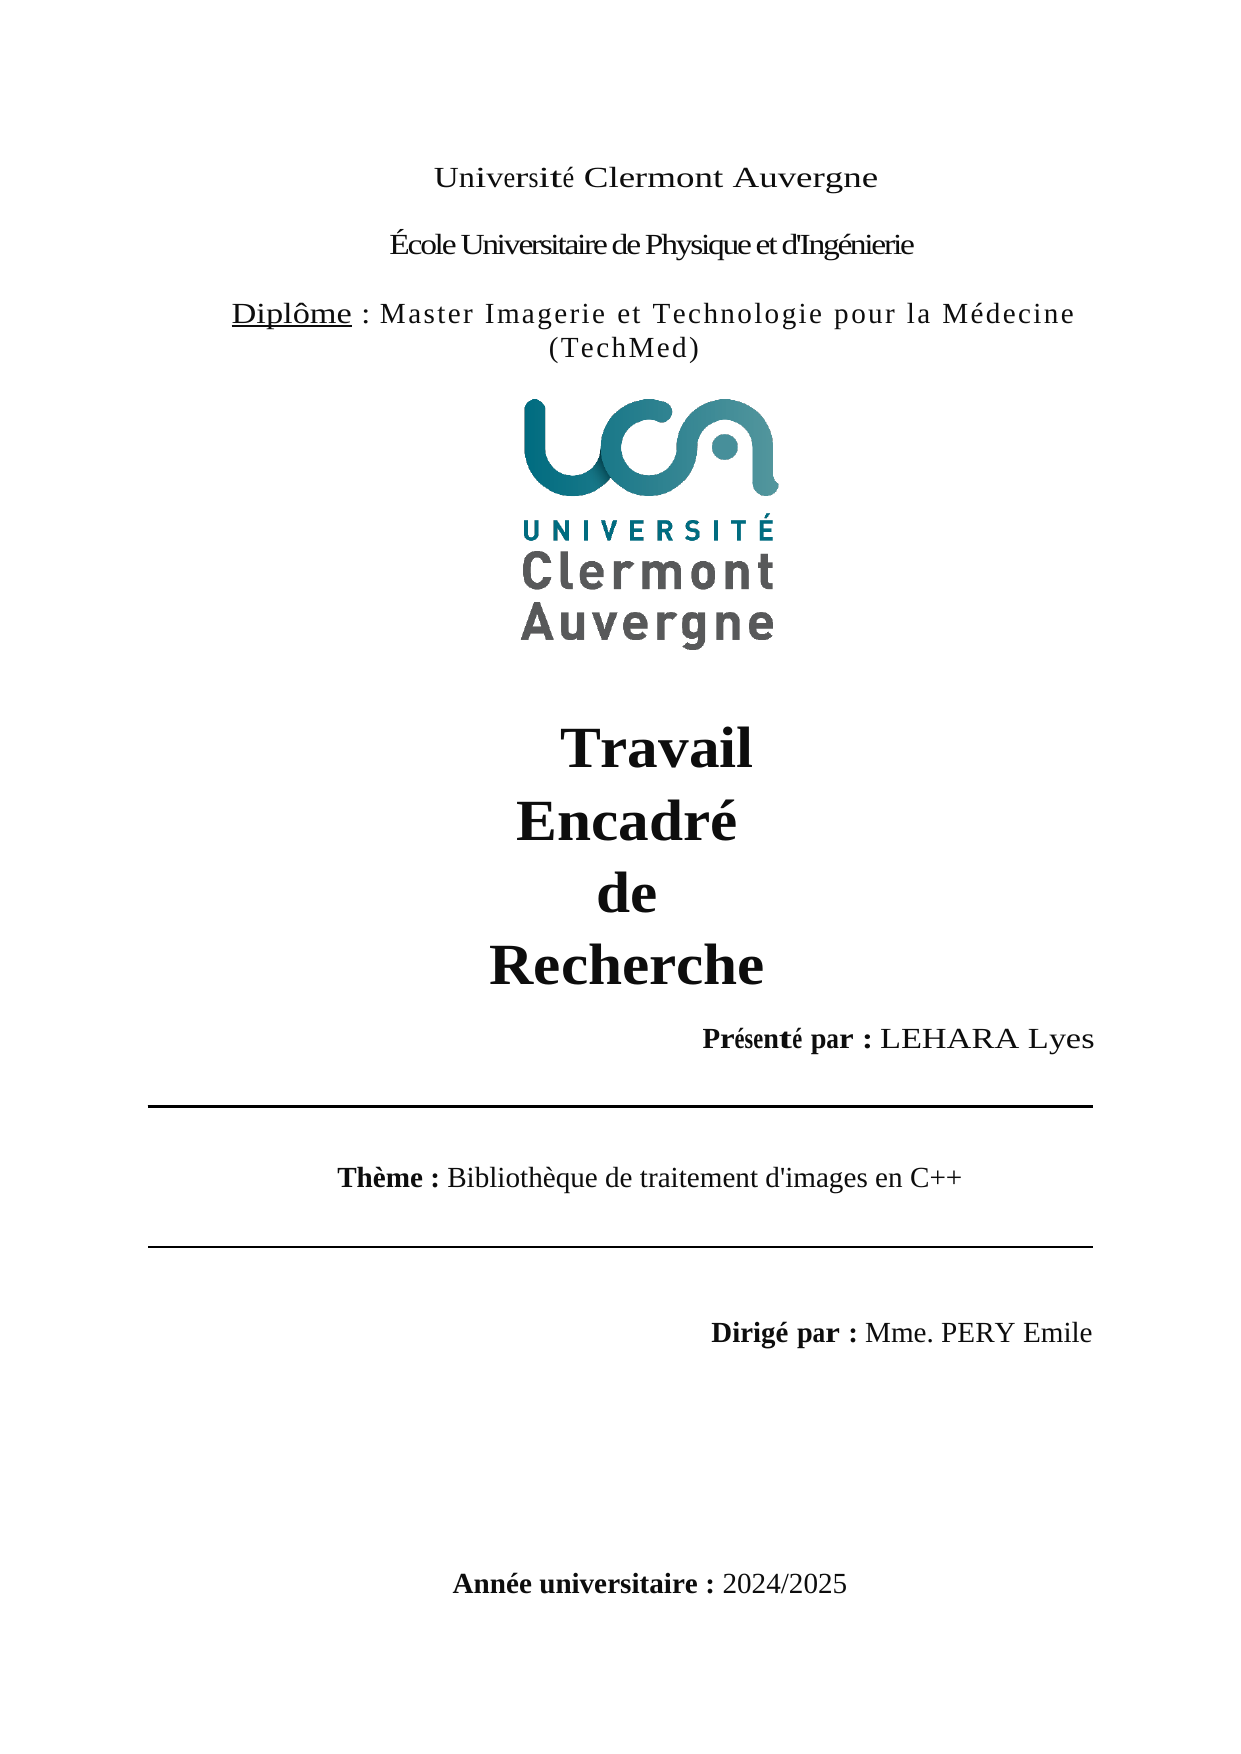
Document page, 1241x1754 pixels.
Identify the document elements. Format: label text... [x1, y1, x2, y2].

text Dirigé par : Mme. PERY Emile [148, 1315, 1093, 1348]
text Université Clermont Auvergne [374, 160, 1095, 194]
text Diplôme : Master Imagerie et Technologie pour la Médecine (TechMed) [148, 296, 1099, 364]
text Thème : Bibliothèque de traitement d'images en C++ [148, 1156, 1093, 1193]
text École Universitaire de Physique et d'Ingénierie [148, 227, 1099, 261]
text Année universitaire : 2024/2025 [148, 1567, 1093, 1600]
picture [520, 399, 779, 650]
text Présenté par : LEHARA Lyes [590, 865, 1095, 1055]
